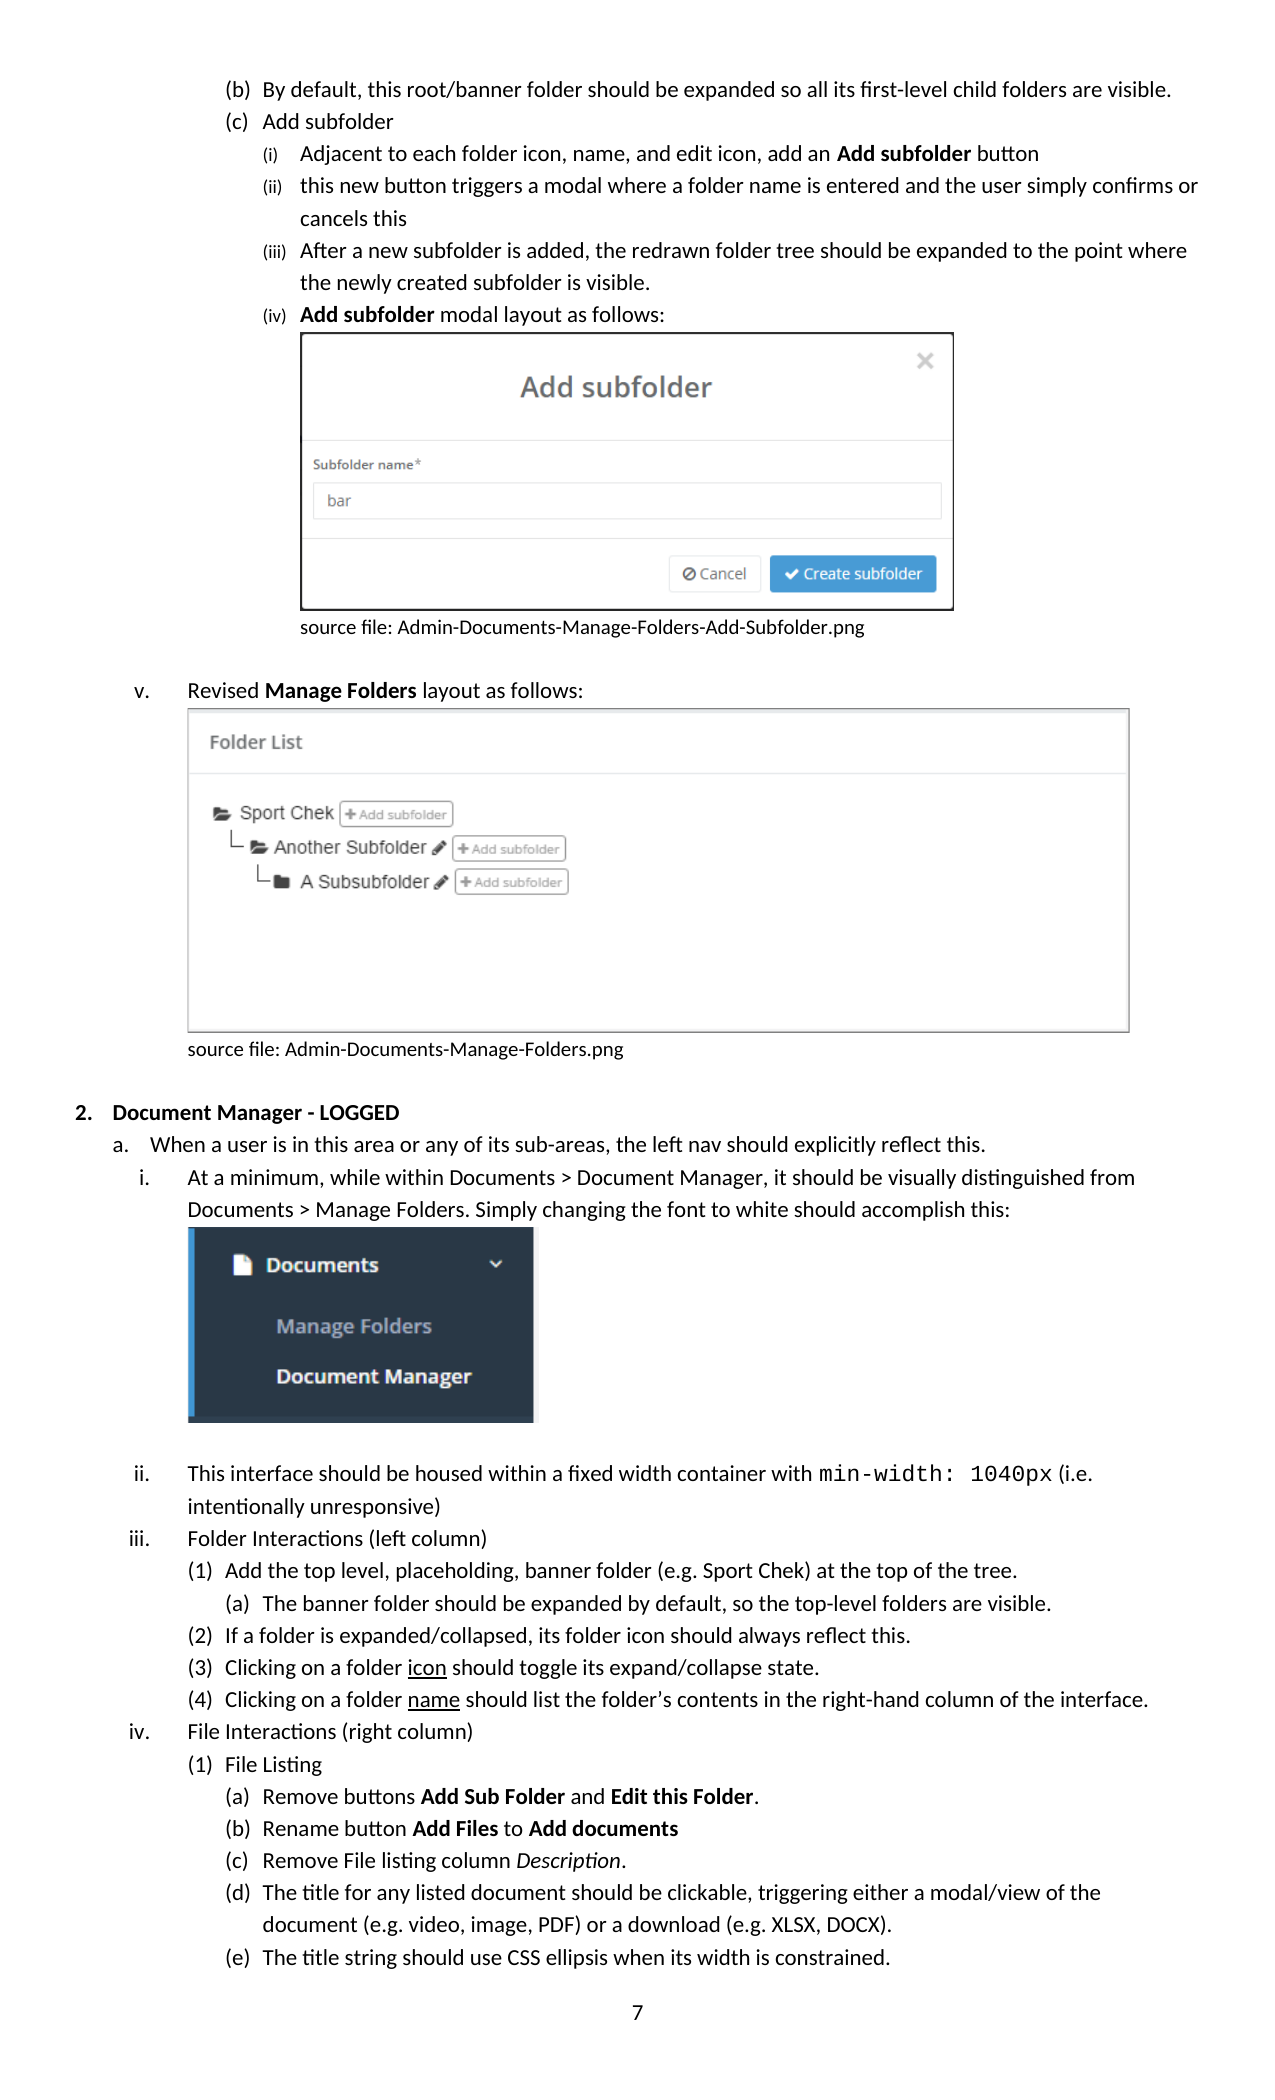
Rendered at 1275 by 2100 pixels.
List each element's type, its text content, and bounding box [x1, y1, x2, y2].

list File Listing [187, 1750, 1200, 1778]
picture [300, 332, 954, 611]
picture [187, 1227, 539, 1423]
list By default, this root/banner folder should be expanded so all its first-level child folders are visible. [225, 75, 1200, 103]
list Add the top level, placeholding, banner folder (e.g. Sport Chek) at the top of the tree. [187, 1557, 1200, 1584]
list this new button triggers a modal where a folder name is entered and the user simply confirms or cancels this [262, 172, 1200, 232]
list After a new subfolder is added, the redrawn folder tree should be expanded to the point where the newly created subfolder is visible. [262, 236, 1200, 296]
list Remove File listing column Description. [225, 1846, 1200, 1874]
list The banner folder should be expanded by default, so the top-level folders are visible. [225, 1589, 1200, 1617]
list Add subfolder [225, 107, 1200, 135]
picture [187, 708, 1130, 1033]
list File Interactions (right column) [150, 1717, 1200, 1746]
list The title for any listed document should be clickable, triggering either a modal/view of the document (e.g. video, image, PDF) or a download (e.g. XLSX, DOCX). [225, 1878, 1200, 1939]
list Clicking on a folder name should list the folder’s contents in the right-hand column of the interface. [187, 1685, 1200, 1713]
list When a user is in this area or any of its sub-areas, the left nav should explicitly reflect this. [112, 1131, 1200, 1159]
list Adjacent to each folder icon, name, and edit icon, add an Add subfolder button [262, 139, 1200, 167]
list Rename button Add Files to Add documents [225, 1814, 1200, 1842]
list If a folder is expanded/collapsed, its folder icon should always reflect this. [187, 1621, 1200, 1649]
list Clicking on a folder icon should toggle its expand/collapse state. [187, 1653, 1200, 1681]
list Document Manager - LOGGED [75, 1098, 1200, 1126]
list At a minimum, while within Documents > Document Manager, it should be visually distinguished from Documents > Manage Folders. Simply changing the font to white should accomplish this: [150, 1163, 1200, 1455]
list Remove buttons Add Sub Folder and Edit this Folder. [225, 1782, 1200, 1810]
list The title string should use CSS ellipsis when its width is constrained. [225, 1943, 1200, 1971]
list This interface should be housed within a fixed width container with min-width: 1040px (i.e. intentionally unresponsive) [150, 1459, 1200, 1520]
list Folder Interactions (left column) [150, 1524, 1200, 1552]
